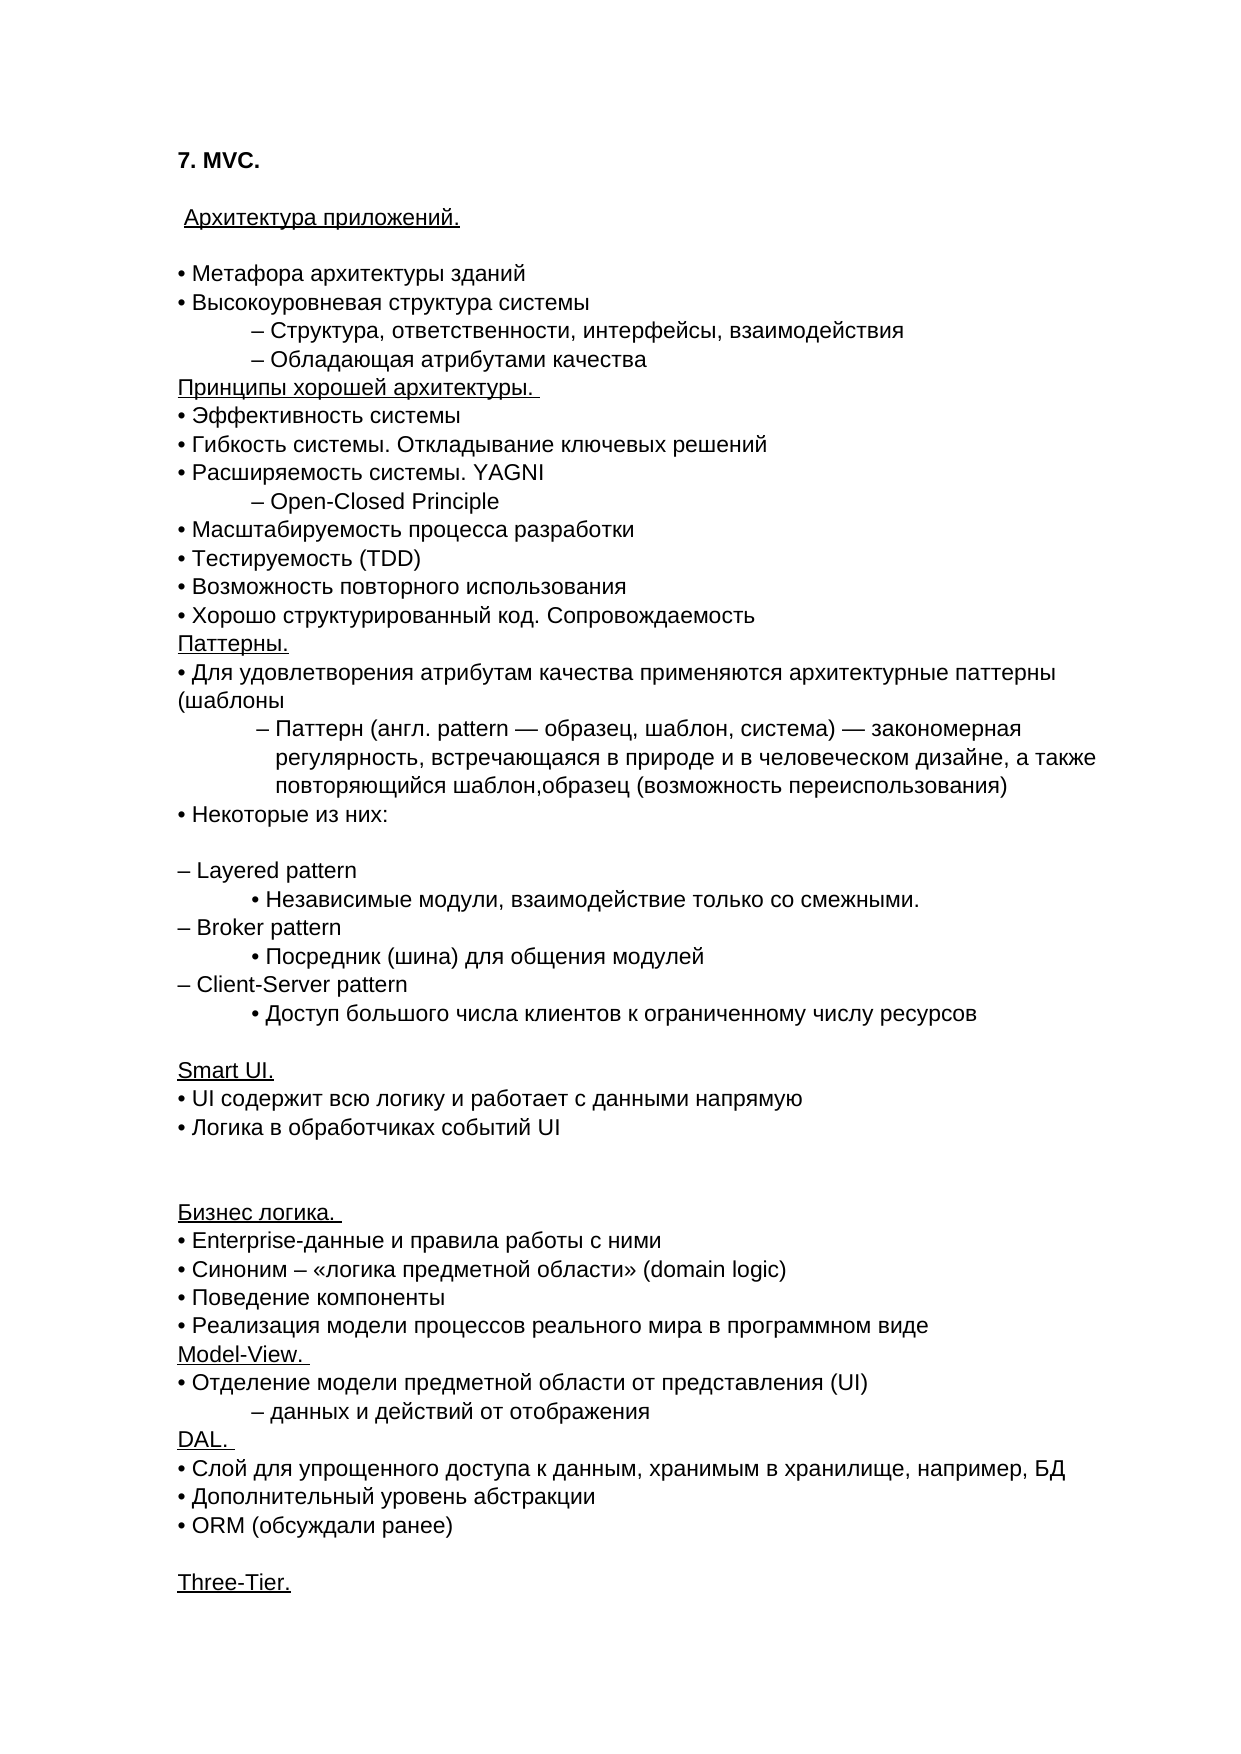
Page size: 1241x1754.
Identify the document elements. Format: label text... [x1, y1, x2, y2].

text Принципы хорошей архитектуры. [177, 374, 1152, 400]
text • Эффективность системы [177, 402, 1152, 429]
text • Дополнительный уровень абстракции [177, 1483, 1152, 1509]
text • ORM (обсуждали ранее) [177, 1512, 1152, 1538]
text • Масштабируемость процесса разработки [177, 516, 1152, 543]
text – Паттерн (англ. pattern — образец, шаблон, система) — закономерная [251, 715, 1152, 742]
text – Layered pattern [177, 857, 1152, 884]
text Бизнес логика. [177, 1199, 1152, 1225]
text регулярность, встречающаяся в природе и в человеческом дизайне, а также [251, 744, 1152, 770]
text • Доступ большого числа клиентов к ограниченному числу ресурсов [177, 1000, 1152, 1026]
text • Метафора архитектуры зданий [177, 260, 1152, 287]
text – данных и действий от отображения [177, 1398, 1152, 1424]
text – Broker pattern [177, 914, 1152, 941]
text • Реализация модели процессов реального мира в программном виде [177, 1312, 1152, 1339]
text • Хорошо структурированный код. Сопровождаемость [177, 602, 1152, 628]
text • Некоторые из них: [177, 801, 1152, 827]
text – Client-Server pattern [177, 971, 1152, 998]
text Model-View. [177, 1341, 1152, 1367]
text Паттерны. [177, 630, 1152, 656]
text – Структура, ответственности, интерфейсы, взаимодействия [177, 317, 1152, 343]
text • Тестируемость (TDD) [177, 545, 1152, 571]
text Smart UI. [177, 1057, 1152, 1083]
text • Синоним – «логика предметной области» (domain logic) [177, 1256, 1152, 1282]
text • Расширяемость системы. YAGNI [177, 459, 1152, 486]
text • Отделение модели предметной области от представления (UI) [177, 1369, 1152, 1396]
text • Высокоуровневая структура системы [177, 289, 1152, 315]
text Three-Tier. [177, 1568, 1152, 1595]
text Архитектура приложений. [177, 203, 1152, 230]
text • Слой для упрощенного доступа к данным, хранимым в хранилище, например, БД [177, 1455, 1152, 1481]
text • UI содержит всю логику и работает с данными напрямую [177, 1085, 1152, 1111]
text DAL. [177, 1426, 1152, 1453]
text – Open-Closed Principle [177, 488, 1152, 514]
text • Гибкость системы. Откладывание ключевых решений [177, 431, 1152, 457]
text • Enterprise-данные и правила работы с ними [177, 1227, 1152, 1253]
text • Для удовлетворения атрибутам качества применяются архитектурные паттерны (шаблоны [177, 658, 1152, 713]
text – Обладающая атрибутами качества [177, 346, 1152, 372]
text повторяющийся шаблон,образец (возможность переиспользования) [251, 772, 1152, 798]
text 7. MVC. [177, 147, 1152, 173]
text • Поведение компоненты [177, 1284, 1152, 1310]
text • Логика в обработчиках событий UI [177, 1113, 1152, 1140]
text • Посредник (шина) для общения модулей [177, 943, 1152, 969]
text • Возможность повторного использования [177, 573, 1152, 599]
text • Независимые модули, взаимодействие только со смежными. [177, 886, 1152, 912]
